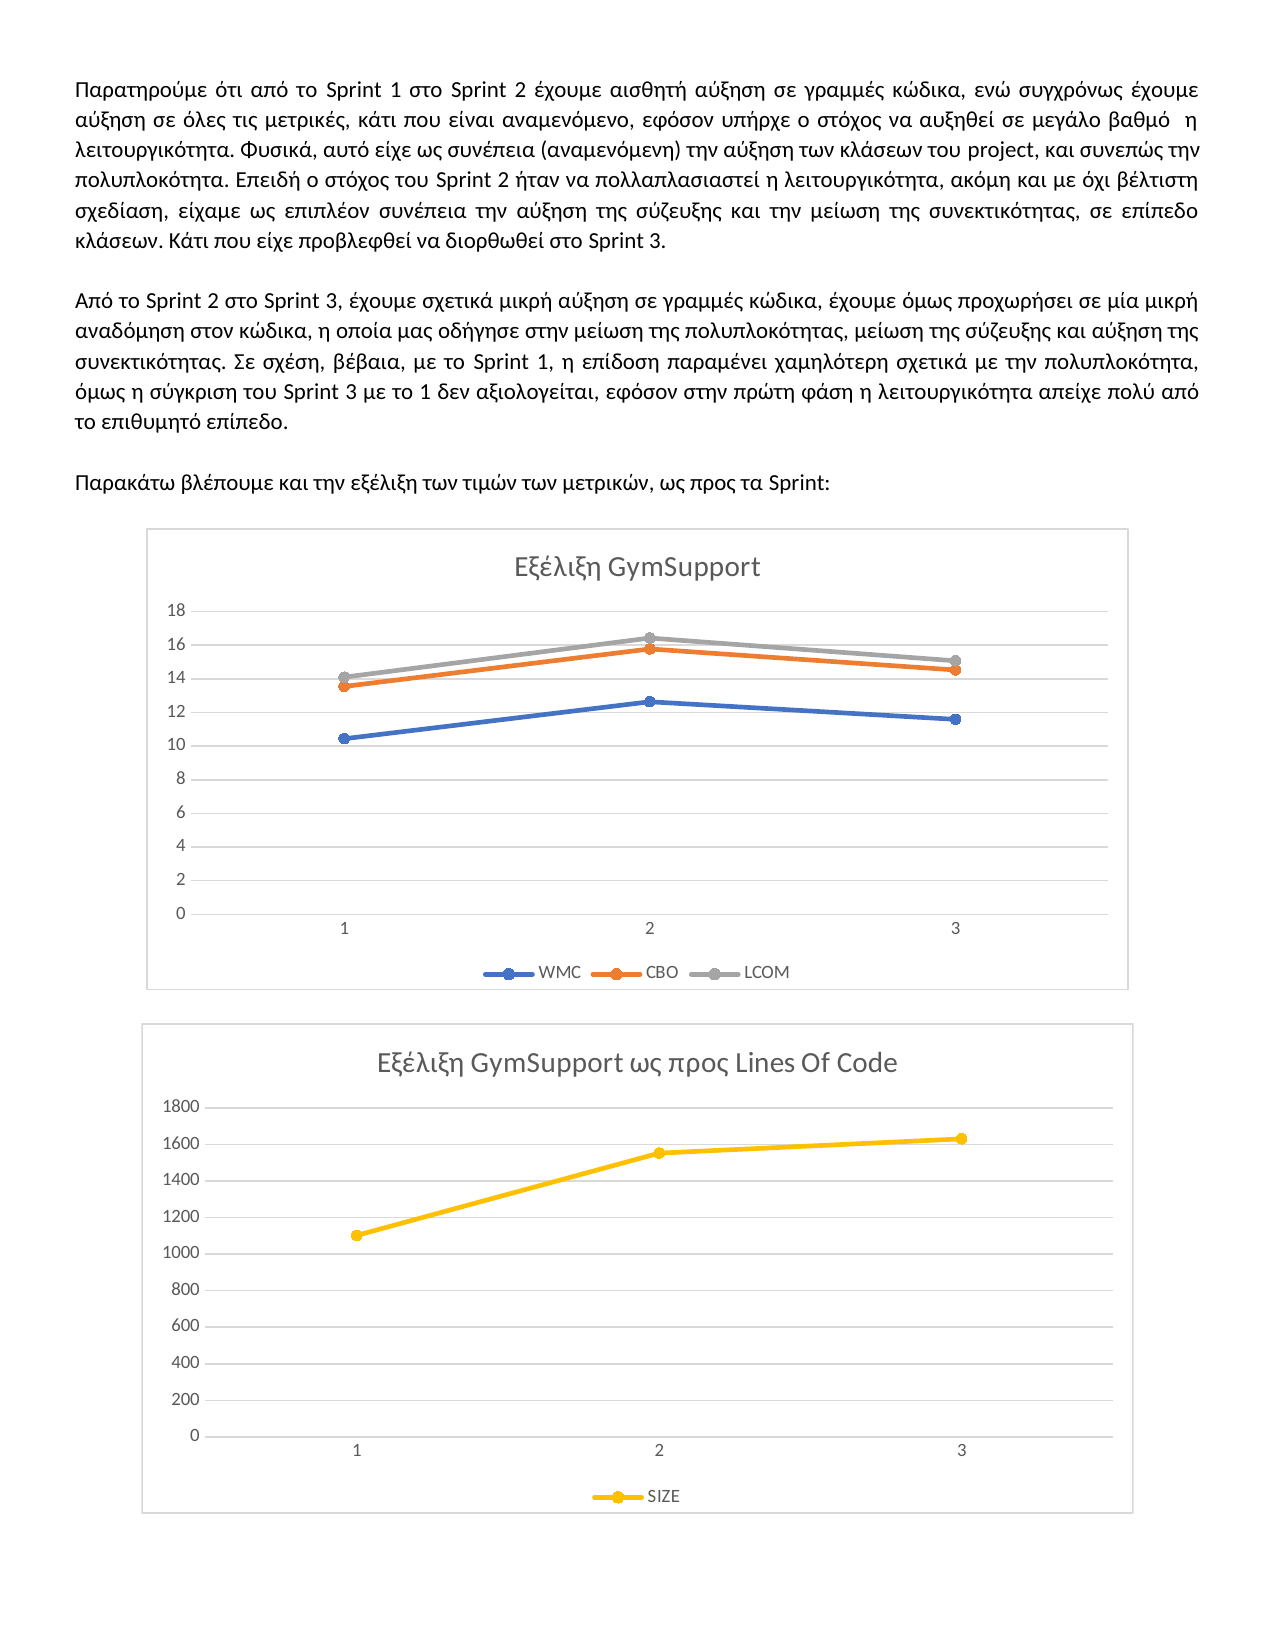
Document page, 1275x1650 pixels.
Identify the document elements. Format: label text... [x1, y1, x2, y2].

list Παρακάτω βλέπουμε και την εξέλιξη των τιμών των μετρικών, ως προς τα Sprint: [75, 468, 1200, 496]
list Παρατηρούμε ότι από το Sprint 1 στο Sprint 2 έχουμε αισθητή αύξηση σε γραμμές κώδικα, ενώ συγχρόνως έχουμε αύξηση σε όλες τις μετρικές, κάτι που είναι αναμενόμενο, εφόσον υπήρχε ο στόχος να αυξηθεί σε μεγάλο βαθμό η λειτουργικότητα. Φυσικά, αυτό είχε ως συνέπεια (αναμενόμενη) την αύξηση των κλάσεων του project, και συνεπώς την πολυπλοκότητα. Επειδή ο στόχος του Sprint 2 ήταν να πολλαπλασιαστεί η λειτουργικότητα, ακόμη και με όχι βέλτιστη σχεδίαση, είχαμε ως επιπλέον συνέπεια την αύξηση της σύζευξης και την μείωση της συνεκτικότητας, σε επίπεδο κλάσεων. Κάτι που είχε προβλεφθεί να διορθωθεί στο Sprint 3. [75, 75, 1200, 254]
list Από το Sprint 2 στο Sprint 3, έχουμε σχετικά μικρή αύξηση σε γραμμές κώδικα, έχουμε όμως προχωρήσει σε μία μικρή αναδόμηση στον κώδικα, η οποία μας οδήγησε στην μείωση της πολυπλοκότητας, μείωση της σύζευξης και αύξηση της συνεκτικότητας. Σε σχέση, βέβαια, με το Sprint 1, η επίδοση παραμένει χαμηλότερη σχετικά με την πολυπλοκότητα, όμως η σύγκριση του Sprint 3 με το 1 δεν αξιολογείται, εφόσον στην πρώτη φάση η λειτουργικότητα απείχε πολύ από το επιθυμητό επίπεδο. [75, 286, 1200, 435]
